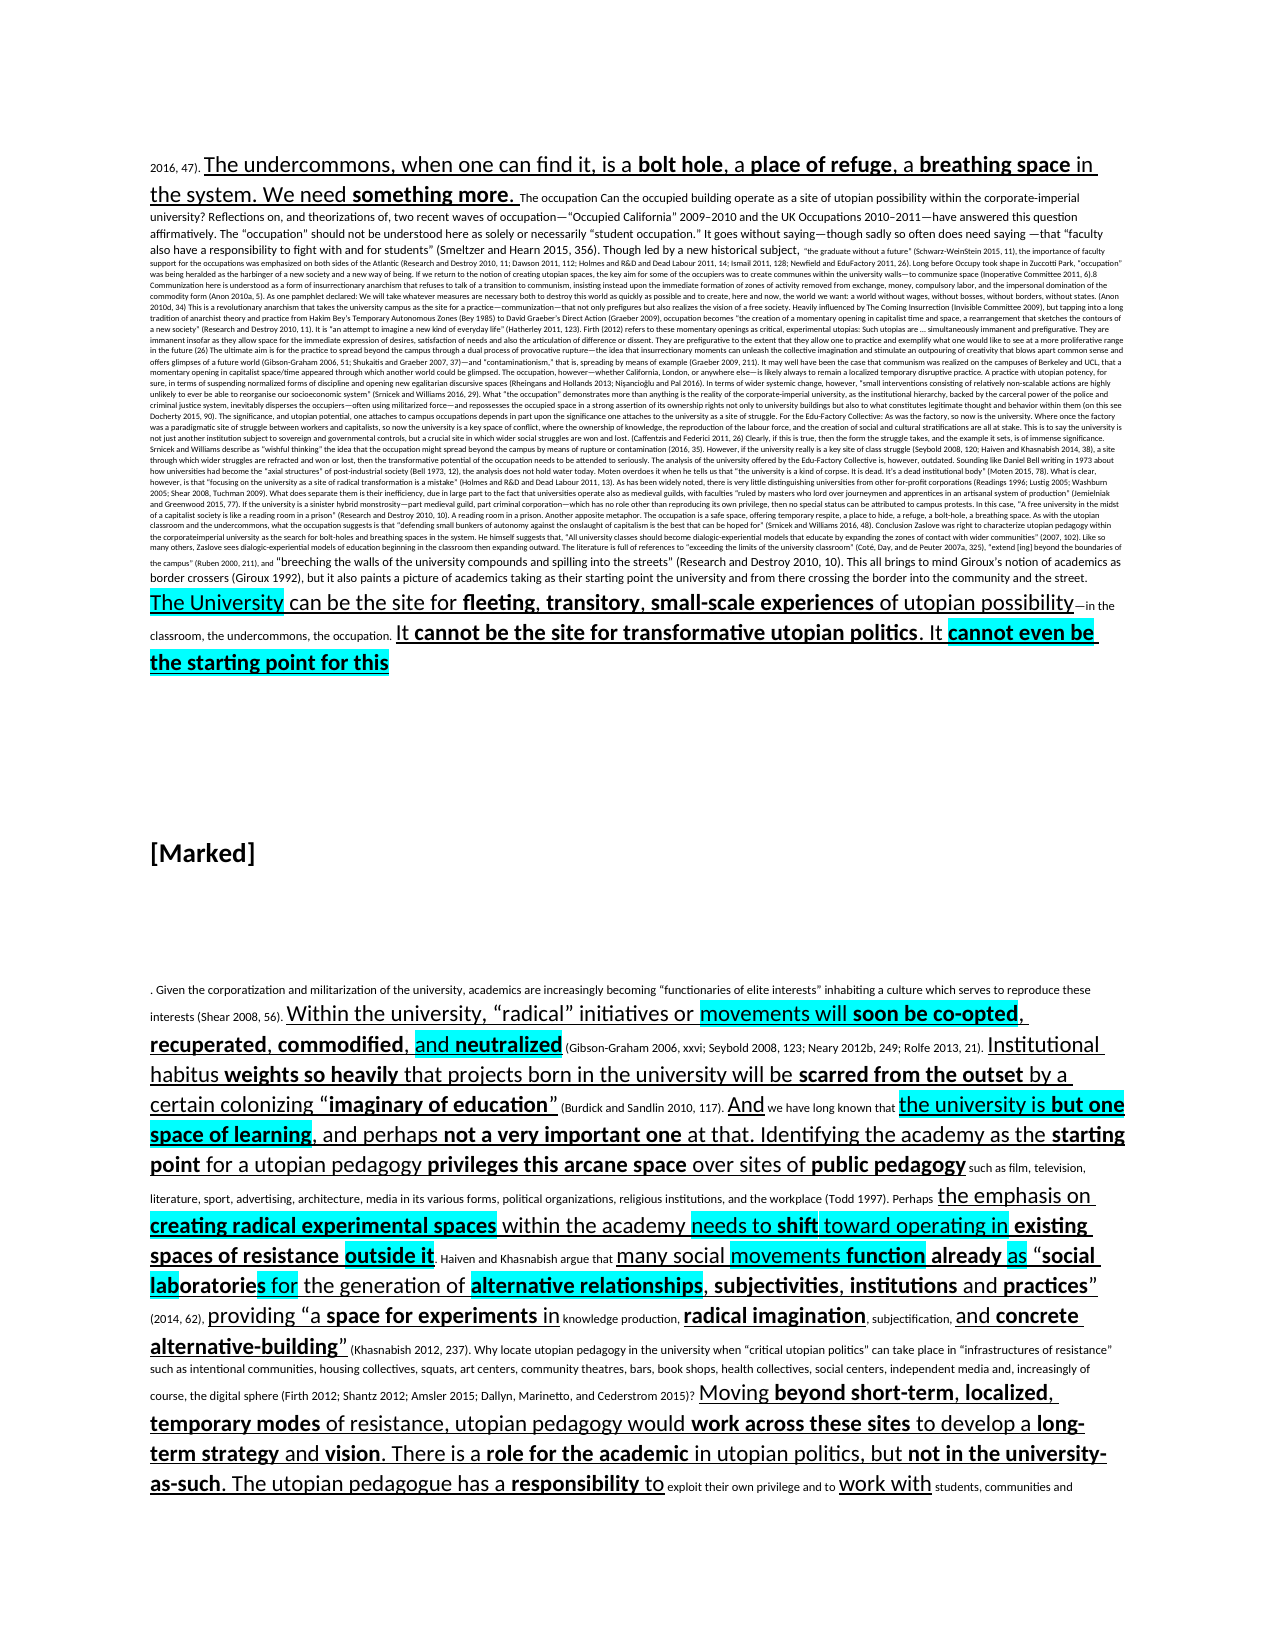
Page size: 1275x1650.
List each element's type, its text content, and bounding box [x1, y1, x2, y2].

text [150, 1146, 1125, 1497]
text [Marked] [150, 836, 1125, 869]
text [150, 150, 1125, 676]
